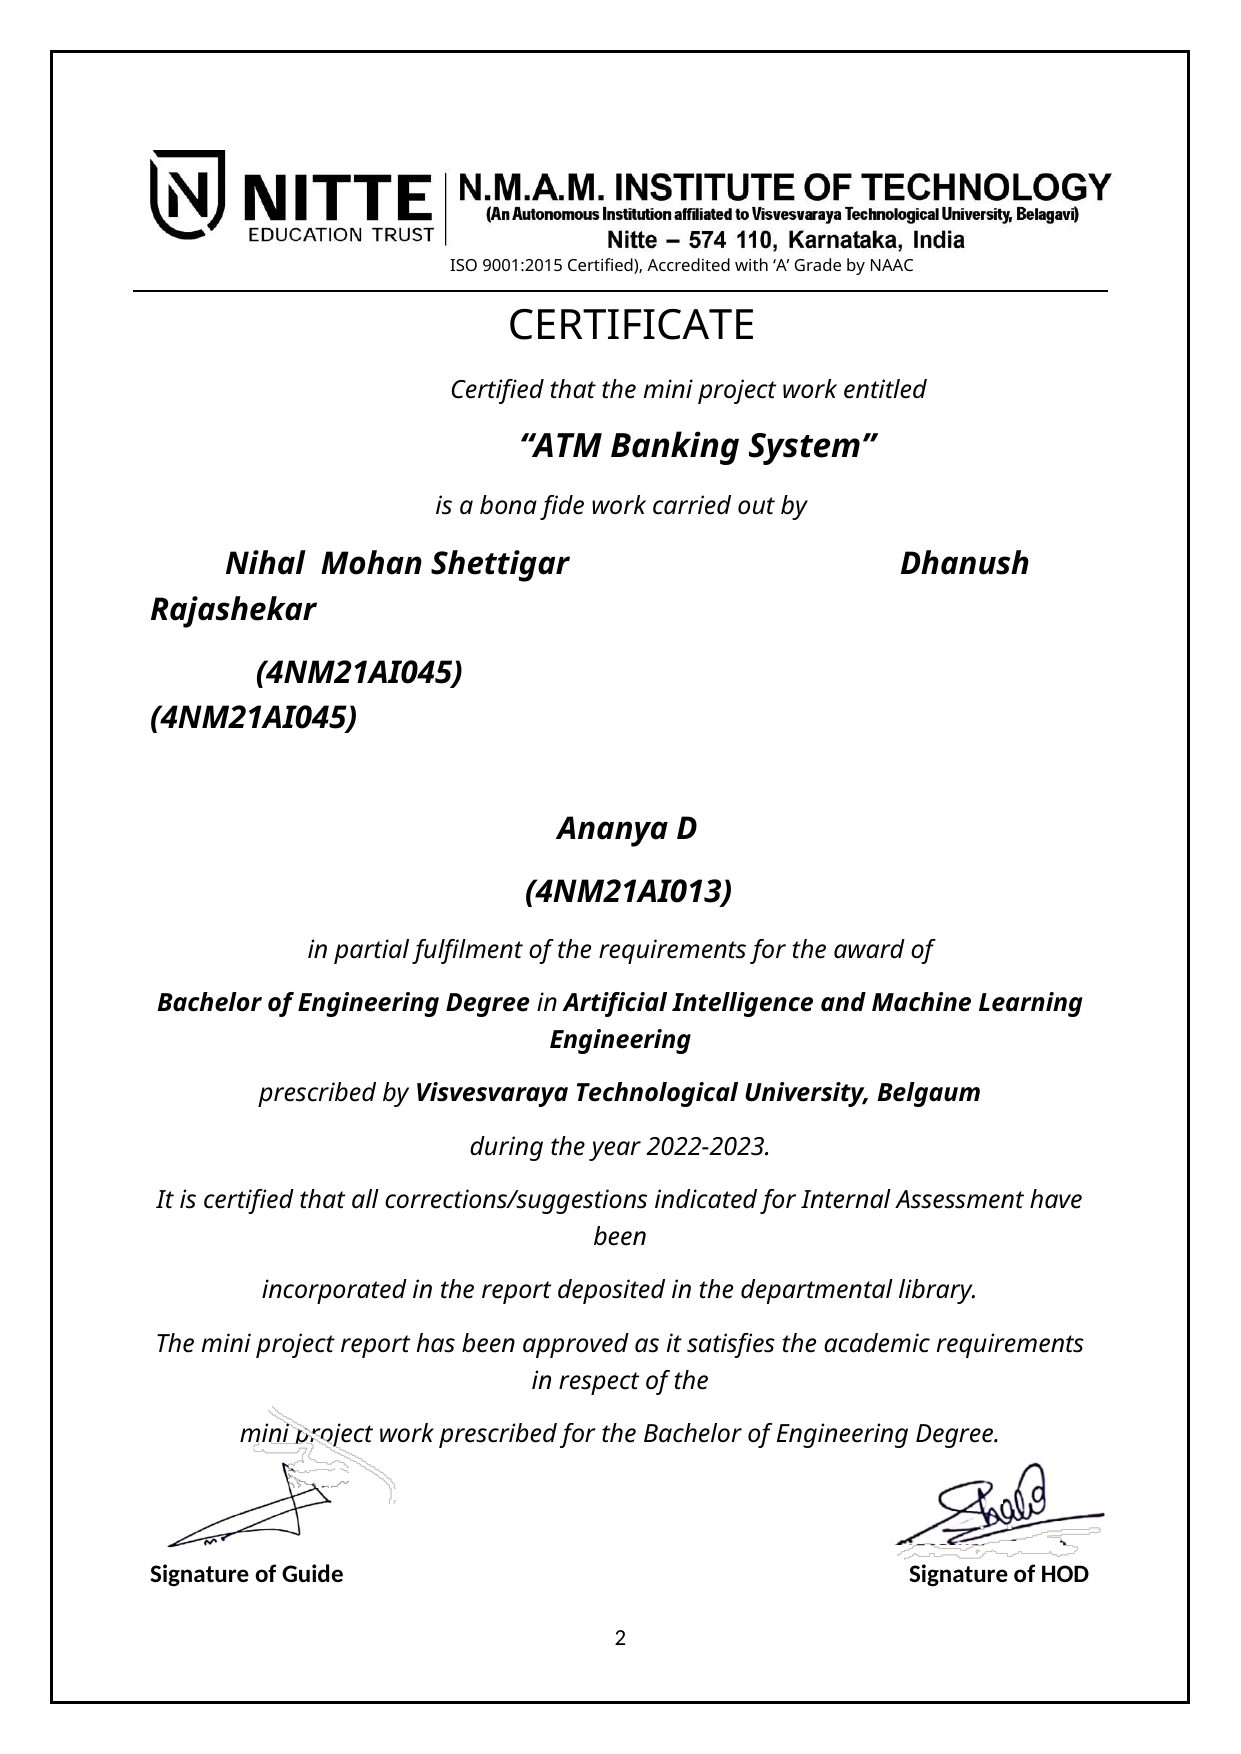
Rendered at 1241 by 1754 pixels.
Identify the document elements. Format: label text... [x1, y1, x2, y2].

text Bachelor of Engineering Degree in Artificial Intelligence and Machine Learning Engineering [150, 985, 1090, 1056]
text Nihal Mohan Shettigar Dhanush Rajashekar [150, 541, 1092, 629]
text ISO 9001:2015 Certified), Accredited with ‘A’ Grade by NAAC [375, 150, 1125, 276]
text Certified that the mini project work entitled [375, 373, 1080, 405]
text Ananya D [525, 806, 1090, 849]
text mini project work prescribed for the Bachelor of Engineering Degree. [396, 1416, 1090, 1450]
text The mini project report has been approved as it satisfies the academic requirements in respect of the [150, 1326, 1090, 1396]
text It is certified that all corrections/suggestions indicated for Internal Assessment have been [150, 1182, 1090, 1253]
text (4NM21AI013) [225, 869, 1090, 911]
text Signature of Guide Signature of HOD [150, 1559, 1090, 1589]
text (4NM21AI045) (4NM21AI045) [150, 649, 1092, 738]
text incorporated in the report deposited in the departmental library. [150, 1272, 1090, 1306]
picture [865, 1456, 1118, 1560]
text is a bona fide work carried out by [150, 488, 1092, 522]
picture [150, 1406, 396, 1548]
text CERTIFICATE [150, 295, 1113, 352]
picture [150, 150, 1117, 252]
text prescribed by Visvesvaraya Technological University, Belgaum [150, 1075, 1090, 1109]
text during the year 2022-2023. [150, 1128, 1090, 1162]
text in partial fulfilment of the requirements for the award of [150, 931, 1090, 965]
text “ATM Banking System” [150, 422, 1090, 467]
